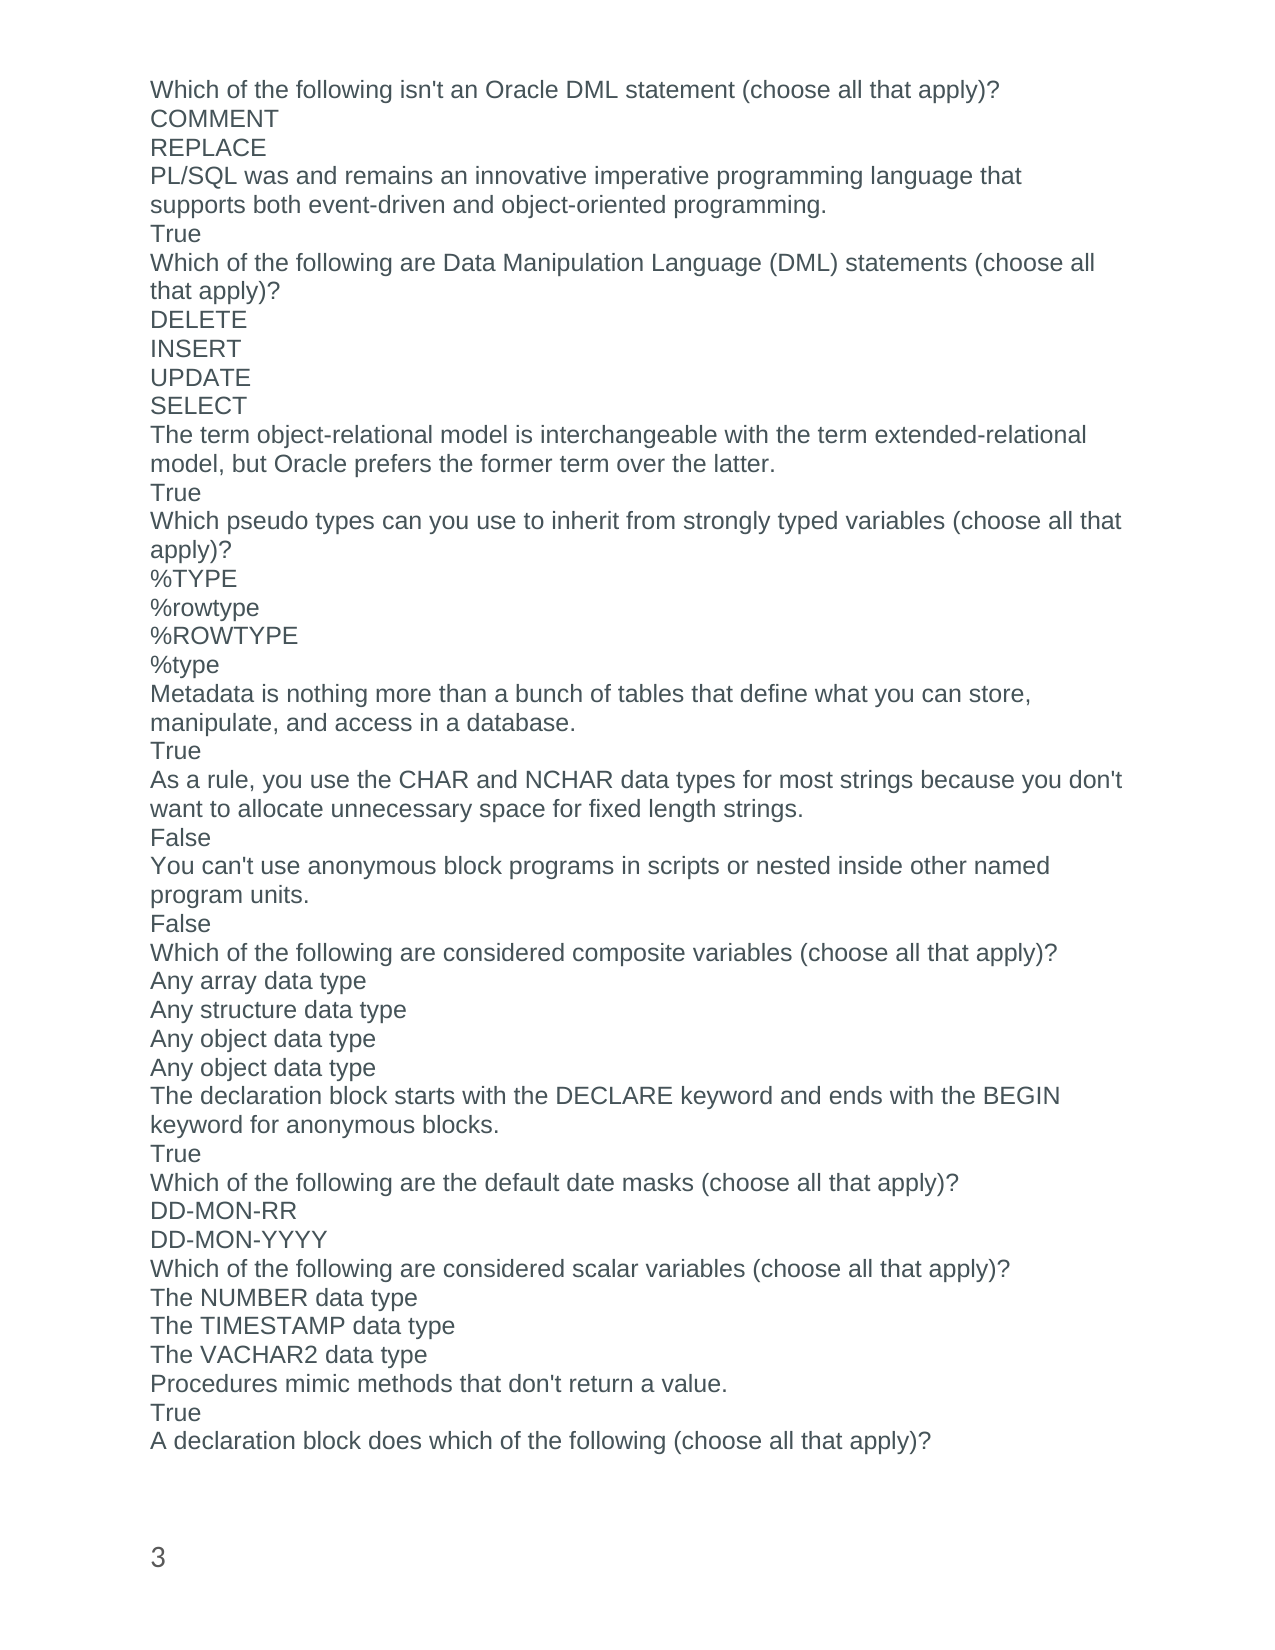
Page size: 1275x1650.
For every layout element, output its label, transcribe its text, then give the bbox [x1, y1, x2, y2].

text Which pseudo types can you use to inherit from strongly typed variables (choose all that apply)? [150, 506, 1125, 564]
text Which of the following are Data Manipulation Language (DML) statements (choose all that apply)? [150, 247, 1125, 305]
text False [150, 822, 1125, 851]
text The declaration block starts with the DECLARE keyword and ends with the BEGIN keyword for anonymous blocks. [150, 1081, 1125, 1139]
text A declaration block does which of the following (choose all that apply)? [150, 1426, 1125, 1455]
text %TYPE %rowtype %ROWTYPE %type [150, 564, 1125, 679]
text Which of the following are considered scalar variables (choose all that apply)? [150, 1254, 1125, 1282]
text True [150, 219, 1125, 247]
text True [150, 1139, 1125, 1167]
text Any array data type Any structure data type Any object data type Any object data type [150, 966, 1125, 1081]
text As a rule, you use the CHAR and NCHAR data types for most strings because you don't want to allocate unnecessary space for fixed length strings. [150, 765, 1125, 822]
text Which of the following are the default date masks (choose all that apply)? [150, 1167, 1125, 1196]
text COMMENT REPLACE [150, 104, 1125, 161]
text Which of the following are considered composite variables (choose all that apply)? [150, 937, 1125, 966]
text DD-MON-RR DD-MON-YYYY [150, 1196, 1125, 1254]
text The term object-relational model is interchangeable with the term extended-relational model, but Oracle prefers the former term over the latter. [150, 420, 1125, 477]
text Which of the following isn't an Oracle DML statement (choose all that apply)? [150, 75, 1125, 104]
text True [150, 477, 1125, 506]
text False [150, 909, 1125, 937]
text DELETE INSERT UPDATE SELECT [150, 305, 1125, 420]
text You can't use anonymous block programs in scripts or nested inside other named program units. [150, 851, 1125, 909]
text PL/SQL was and remains an innovative imperative programming language that supports both event-driven and object-oriented programming. [150, 161, 1125, 219]
text Metadata is nothing more than a bunch of tables that define what you can store, manipulate, and access in a database. [150, 679, 1125, 736]
text The NUMBER data type The TIMESTAMP data type The VACHAR2 data type [150, 1282, 1125, 1369]
text True [150, 736, 1125, 765]
text Procedures mimic methods that don't return a value. [150, 1369, 1125, 1397]
text True [150, 1397, 1125, 1426]
